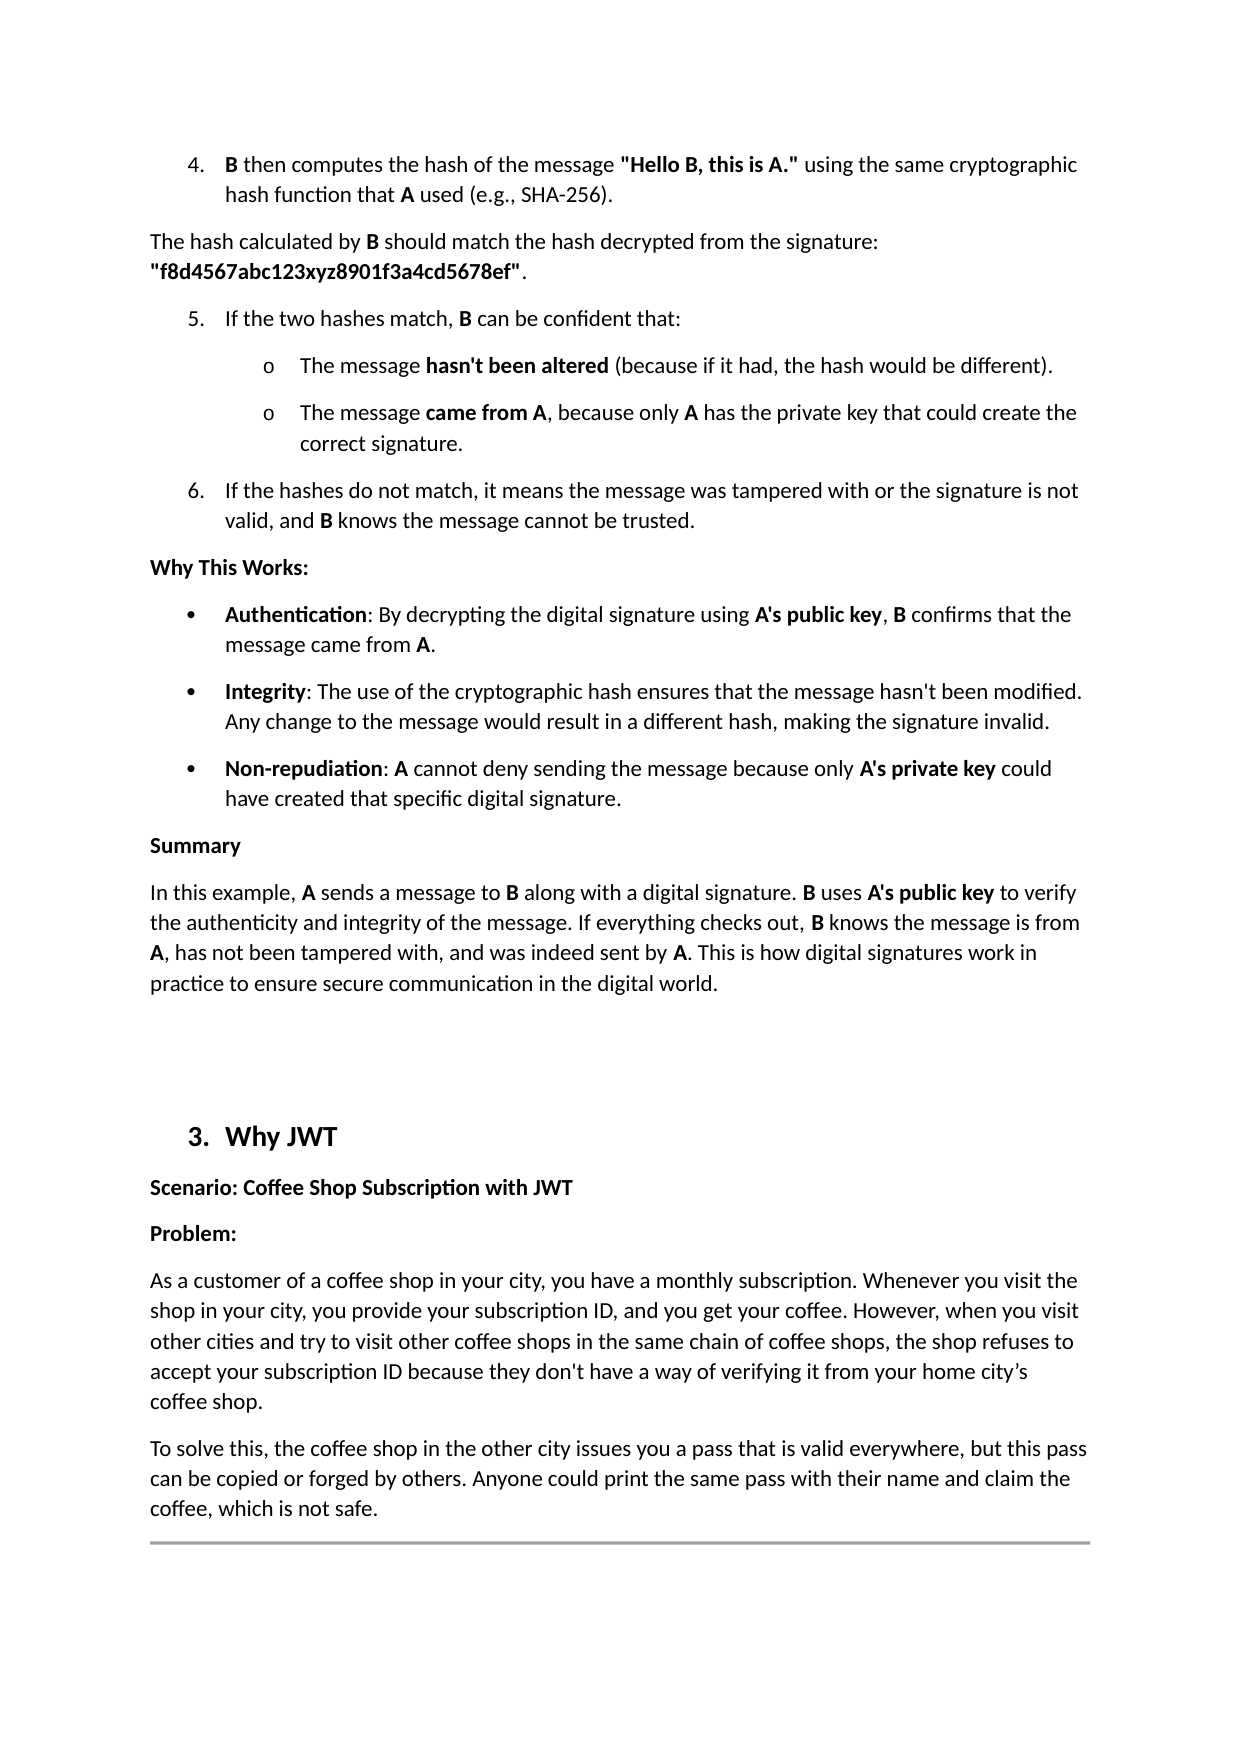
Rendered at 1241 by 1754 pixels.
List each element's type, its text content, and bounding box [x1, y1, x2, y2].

text To solve this, the coffee shop in the other city issues you a pass that is valid everywhere, but this pass can be copied or forged by others. Anyone could print the same pass with their name and claim the coffee, which is not safe. [150, 1434, 1090, 1523]
list Why JWT [187, 1118, 1090, 1153]
text Summary [150, 831, 1090, 859]
list If the two hashes match, B can be confident that: [187, 304, 1090, 332]
text Problem: [150, 1219, 1090, 1248]
list The message hasn't been altered (because if it had, the hash would be different). [262, 351, 1090, 379]
list Authentication: By decrypting the digital signature using A's public key, B confirms that the message came from A. [187, 600, 1090, 658]
text In this example, A sends a message to B along with a digital signature. B uses A's public key to verify the authenticity and integrity of the message. If everything checks out, B knows the message is from A, has not been tampered with, and was indeed sent by A. This is how digital signatures work in practice to ensure secure communication in the digital world. [150, 878, 1090, 997]
text As a customer of a coffee shop in your city, you have a monthly subscription. Whenever you visit the shop in your city, you provide your subscription ID, and you get your coffee. However, when you visit other cities and try to visit other coffee shops in the same chain of coffee shops, the shop refuses to accept your subscription ID because they don't have a way of verifying it from your home city’s coffee shop. [150, 1266, 1090, 1415]
list If the hashes do not match, it means the message was tampered with or the signature is not valid, and B knows the message cannot be trusted. [187, 476, 1090, 534]
text The hash calculated by B should match the hash decrypted from the signature: "f8d4567abc123xyz8901f3a4cd5678ef". [150, 227, 1090, 285]
text Scenario: Coffee Shop Subscription with JWT [150, 1173, 1090, 1201]
list Non-repudiation: A cannot deny sending the message because only A's private key could have created that specific digital signature. [187, 754, 1090, 812]
text Why This Works: [150, 553, 1090, 581]
list B then computes the hash of the message "Hello B, this is A." using the same cryptographic hash function that A used (e.g., SHA-256). [187, 150, 1090, 208]
list The message came from A, because only A has the private key that could create the correct signature. [262, 398, 1090, 457]
list Integrity: The use of the cryptographic hash ensures that the message hasn't been modified. Any change to the message would result in a different hash, making the signature invalid. [187, 677, 1090, 735]
